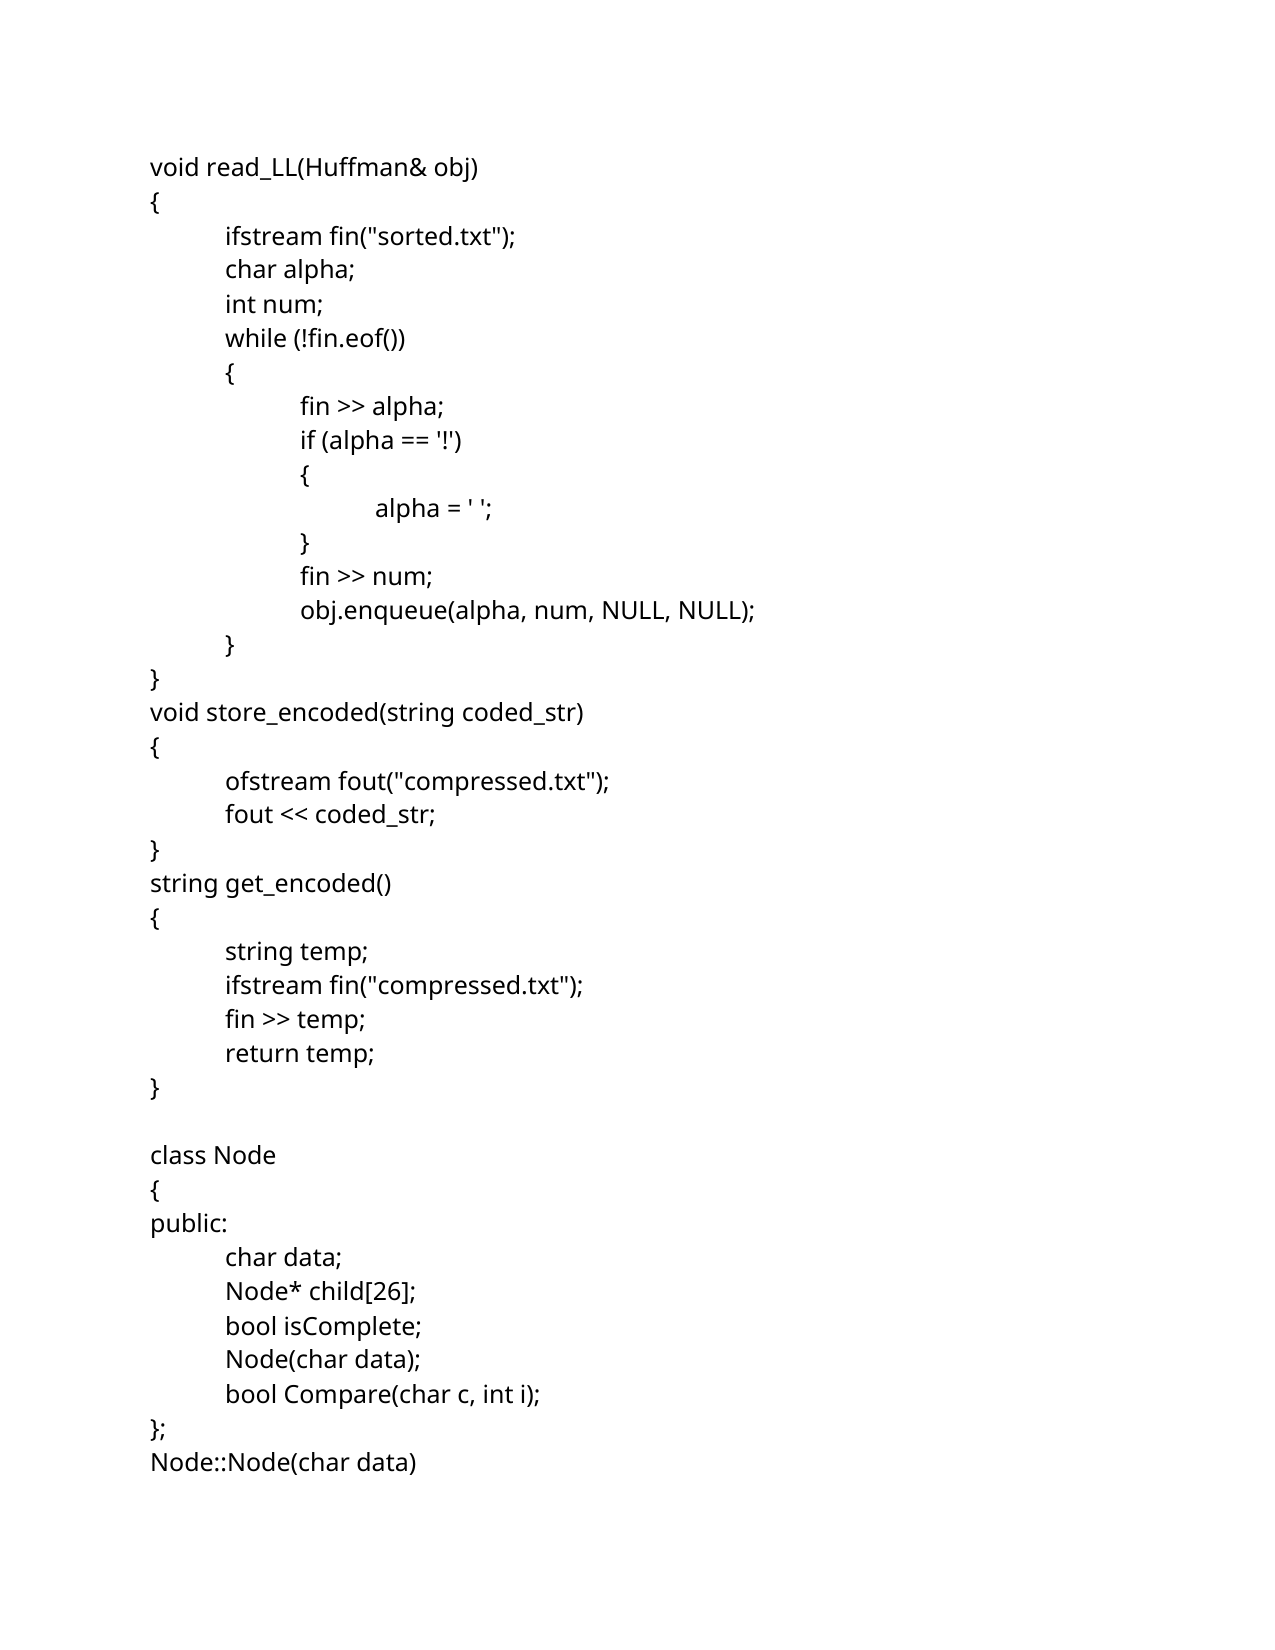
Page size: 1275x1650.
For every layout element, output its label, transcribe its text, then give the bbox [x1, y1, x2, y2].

text void read_LL(Huffman& obj) [150, 150, 1125, 184]
text fout << coded_str; [150, 797, 1125, 831]
text } [150, 525, 1125, 559]
text char alpha; [150, 252, 1125, 286]
text ofstream fout("compressed.txt"); [150, 763, 1125, 797]
text { [150, 354, 1125, 388]
text bool Compare(char c, int i); [150, 1376, 1125, 1410]
text Node* child[26]; [150, 1274, 1125, 1308]
text fin >> num; [150, 559, 1125, 593]
text } [150, 831, 1125, 865]
text fin >> alpha; [150, 388, 1125, 422]
text ifstream fin("sorted.txt"); [150, 218, 1125, 252]
text fin >> temp; [150, 1002, 1125, 1036]
text } [150, 661, 1125, 695]
text Node::Node(char data) [150, 1444, 1125, 1478]
text class Node [150, 1138, 1125, 1172]
text string get_encoded() [150, 865, 1125, 899]
text if (alpha == '!') [150, 422, 1125, 457]
text { [150, 184, 1125, 218]
text while (!fin.eof()) [150, 320, 1125, 354]
text } [150, 627, 1125, 661]
text bool isComplete; [150, 1308, 1125, 1342]
text { [150, 1172, 1125, 1206]
text return temp; [150, 1036, 1125, 1070]
text alpha = ' '; [150, 491, 1125, 525]
text Node(char data); [150, 1342, 1125, 1376]
text { [150, 457, 1125, 491]
text } [150, 1070, 1125, 1104]
text void store_encoded(string coded_str) [150, 695, 1125, 729]
text char data; [150, 1240, 1125, 1274]
text ifstream fin("compressed.txt"); [150, 967, 1125, 1002]
text string temp; [150, 933, 1125, 967]
text { [150, 899, 1125, 933]
text { [150, 729, 1125, 763]
text int num; [150, 286, 1125, 320]
text obj.enqueue(alpha, num, NULL, NULL); [150, 593, 1125, 627]
text }; [150, 1410, 1125, 1444]
text public: [150, 1206, 1125, 1240]
